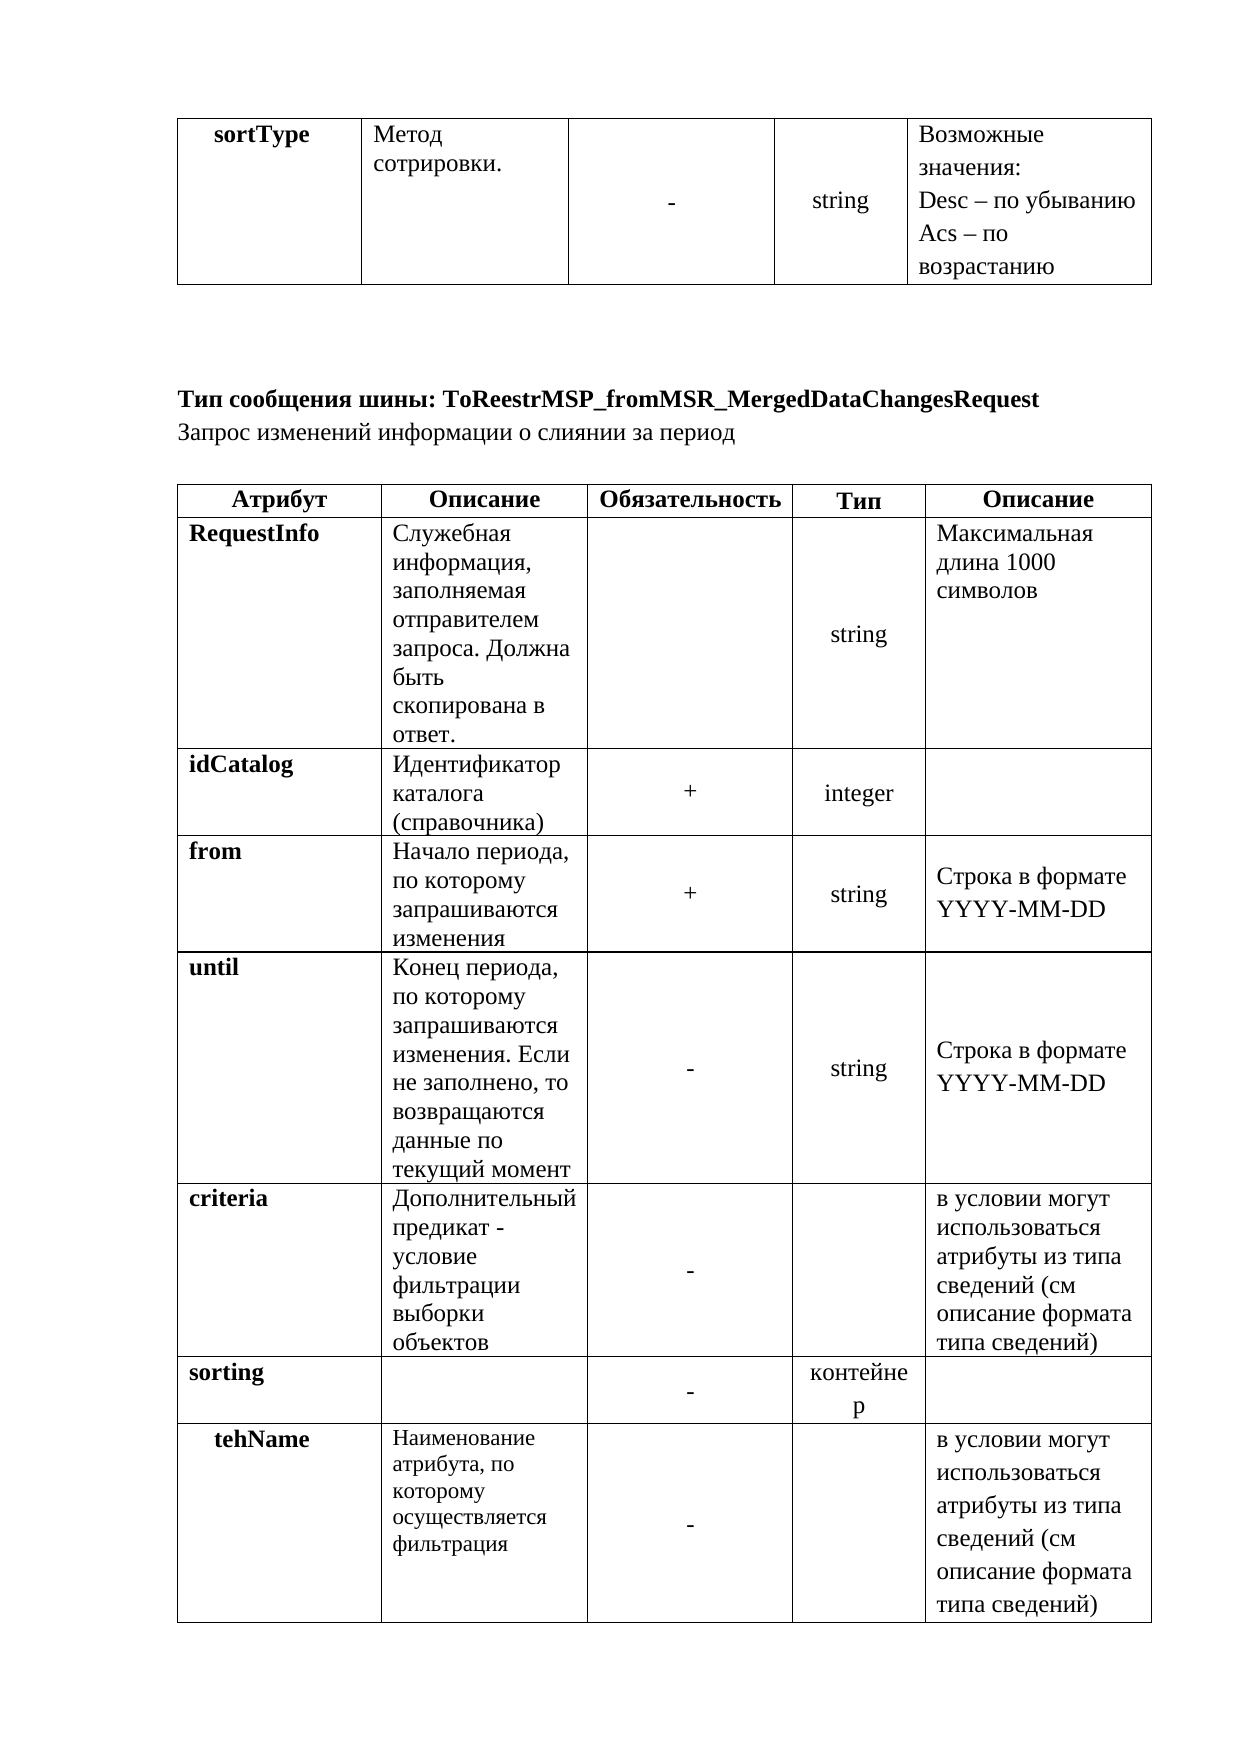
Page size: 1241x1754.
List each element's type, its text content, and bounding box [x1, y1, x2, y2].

table_cell контейнер [793, 1357, 925, 1423]
table_cell string [793, 518, 925, 748]
table_cell integer [793, 749, 925, 835]
table_cell [926, 749, 1151, 835]
table_cell string [793, 836, 925, 951]
table_cell [382, 1357, 587, 1423]
table_cell string [775, 119, 907, 284]
table_cell Возможные значения: Desc – по убыванию Acs – по возрастанию [908, 119, 1151, 284]
table_cell tehName [178, 1424, 381, 1622]
table_header Обязательность [588, 485, 792, 517]
table_cell Начало периода, по которому запрашиваются изменения [382, 836, 587, 951]
table_header Тип [793, 485, 925, 517]
table_cell Конец периода, по которому запрашиваются изменения. Если не заполнено, то возвращаются данные по текущий момент [382, 953, 587, 1182]
table_cell - [588, 1357, 792, 1423]
table_cell в условии могут использоваться атрибуты из типа сведений (см описание формата типа сведений) [926, 1424, 1151, 1622]
table_cell - [588, 1424, 792, 1622]
table_cell [793, 1424, 925, 1622]
table_cell idCatalog [178, 749, 381, 835]
table_cell RequestInfo [178, 518, 381, 748]
table_cell criteria [178, 1184, 381, 1356]
table_cell [793, 1184, 925, 1356]
text Тип сообщения шины: ToReestrMSP_fromMSR_MergedDataChangesRequest [177, 384, 1152, 413]
table_cell sorting [178, 1357, 381, 1423]
table_cell Идентификатор каталога (справочника) [382, 749, 587, 835]
table_cell Строка в формате YYYY-MM-DD [926, 836, 1151, 951]
table_cell Строка в формате YYYY-MM-DD [926, 953, 1151, 1182]
table_header Описание [382, 485, 587, 517]
table_cell в условии могут использоваться атрибуты из типа сведений (см описание формата типа сведений) [926, 1184, 1151, 1356]
table_cell Максимальная длина 1000 символов [926, 518, 1151, 748]
table_header Описание [926, 485, 1151, 517]
table_header Атрибут [178, 485, 381, 517]
table_cell Наименование атрибута, по которому осуществляется фильтрация [382, 1424, 587, 1622]
table_cell - [588, 1184, 792, 1356]
table_cell Служебная информация, заполняемая отправителем запроса. Должна быть скопирована в ответ. [382, 518, 587, 748]
table_cell [588, 518, 792, 748]
table_cell - [588, 953, 792, 1182]
table_cell Дополнительный предикат - условие фильтрации выборки объектов [382, 1184, 587, 1356]
table_cell + [588, 749, 792, 835]
table_cell - [569, 119, 774, 284]
table_cell + [588, 836, 792, 951]
text Запрос изменений информации о слиянии за период [177, 417, 1152, 446]
table_cell string [793, 953, 925, 1182]
table_cell [926, 1357, 1151, 1423]
table_cell Метод сотрировки. [362, 119, 568, 284]
table_cell from [178, 836, 381, 951]
table_cell until [178, 953, 381, 1182]
table_cell sortType [178, 119, 361, 284]
